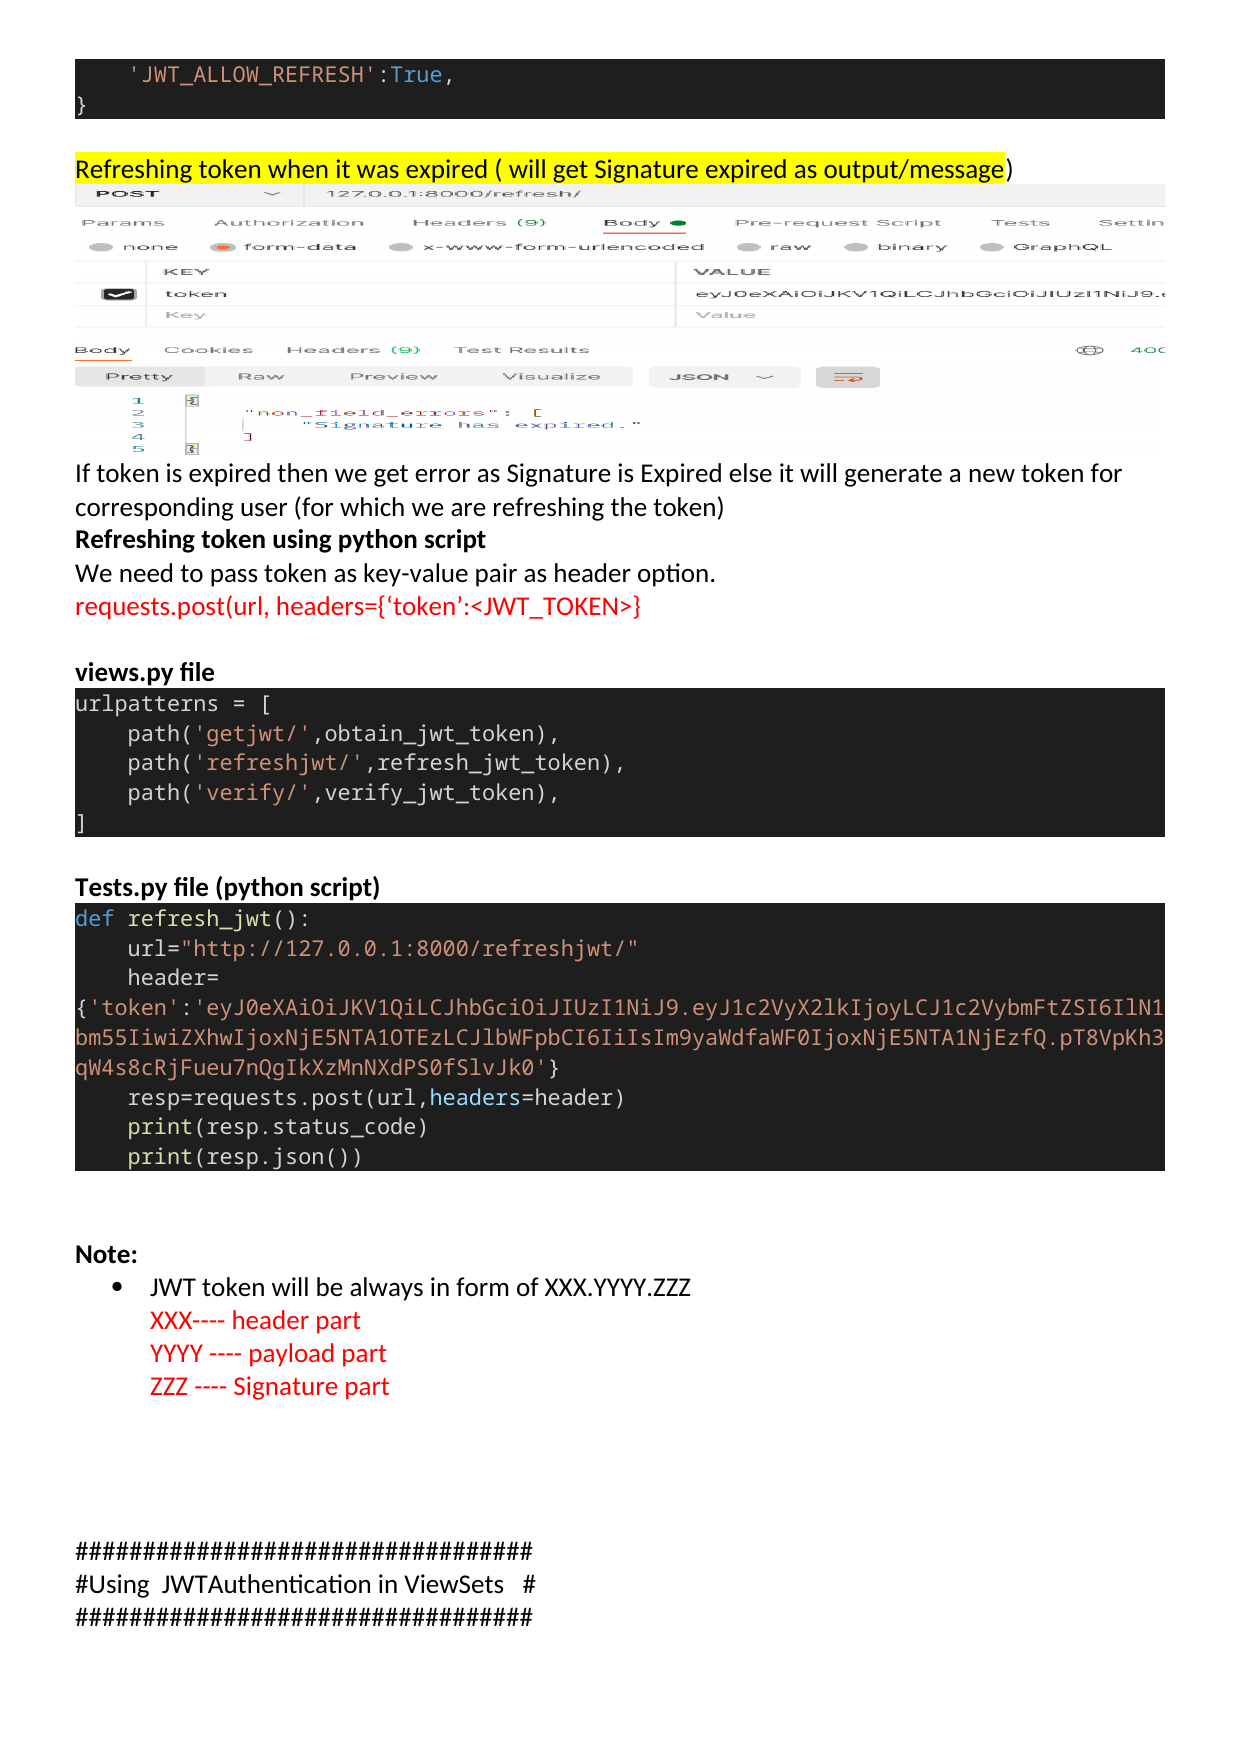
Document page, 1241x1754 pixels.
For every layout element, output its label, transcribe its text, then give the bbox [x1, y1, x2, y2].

text print(resp.status_code) [75, 1111, 1165, 1141]
text Refreshing token when it was expired ( will get Signature expired as output/message) [1005, 152, 1165, 184]
text If token is expired then we get error as Signature is Expired else it will generate a new token for corresponding user (for which we are refreshing the token) [75, 457, 1165, 523]
text ################################## [75, 1534, 1165, 1567]
text 'JWT_ALLOW_REFRESH':True, [75, 59, 1165, 89]
text print(resp.json()) [75, 1141, 1165, 1171]
text requests.post(url, headers={‘token’:<JWT_TOKEN>} [75, 589, 1165, 622]
text path('verify/',verify_jwt_token), [75, 777, 1165, 807]
text Tests.py file (python script) [75, 870, 1165, 903]
text urlpatterns = [ [75, 688, 1165, 718]
text path('refreshjwt/',refresh_jwt_token), [75, 747, 1165, 777]
text XXX---- header part [150, 1303, 1165, 1336]
text views.py file [75, 655, 1165, 688]
text resp=requests.post(url,headers=header) [75, 1082, 1165, 1111]
text YYYY ---- payload part [150, 1336, 1165, 1369]
text path('getjwt/',obtain_jwt_token), [75, 718, 1165, 747]
picture [75, 184, 1166, 457]
text } [75, 89, 1165, 119]
text ] [75, 807, 1165, 837]
text header={'token':'eyJ0eXAiOiJKV1QiLCJhbGciOiJIUzI1NiJ9.eyJ1c2VyX2lkIjoyLCJ1c2VybmFtZSI6IlN1bm55IiwiZXhwIjoxNjE5NTA1OTEzLCJlbWFpbCI6IiIsIm9yaWdfaWF0IjoxNjE5NTA1NjEzfQ.pT8VpKh3qW4s8cRjFueu7nQgIkXzMnNXdPS0fSlvJk0'} [75, 962, 1165, 1082]
text ZZZ ---- Signature part [150, 1369, 1165, 1402]
text def refresh_jwt(): [75, 903, 1165, 933]
text Refreshing token using python script [75, 523, 1165, 556]
text url="http://127.0.0.1:8000/refreshjwt/" [75, 933, 1165, 962]
text We need to pass token as key-value pair as header option. [75, 556, 1165, 589]
list JWT token will be always in form of XXX.YYYY.ZZZ [112, 1270, 1165, 1303]
text #Using JWTAuthentication in ViewSets # [75, 1567, 1165, 1600]
text Note: [75, 1237, 1165, 1270]
text ################################## [75, 1600, 1165, 1633]
